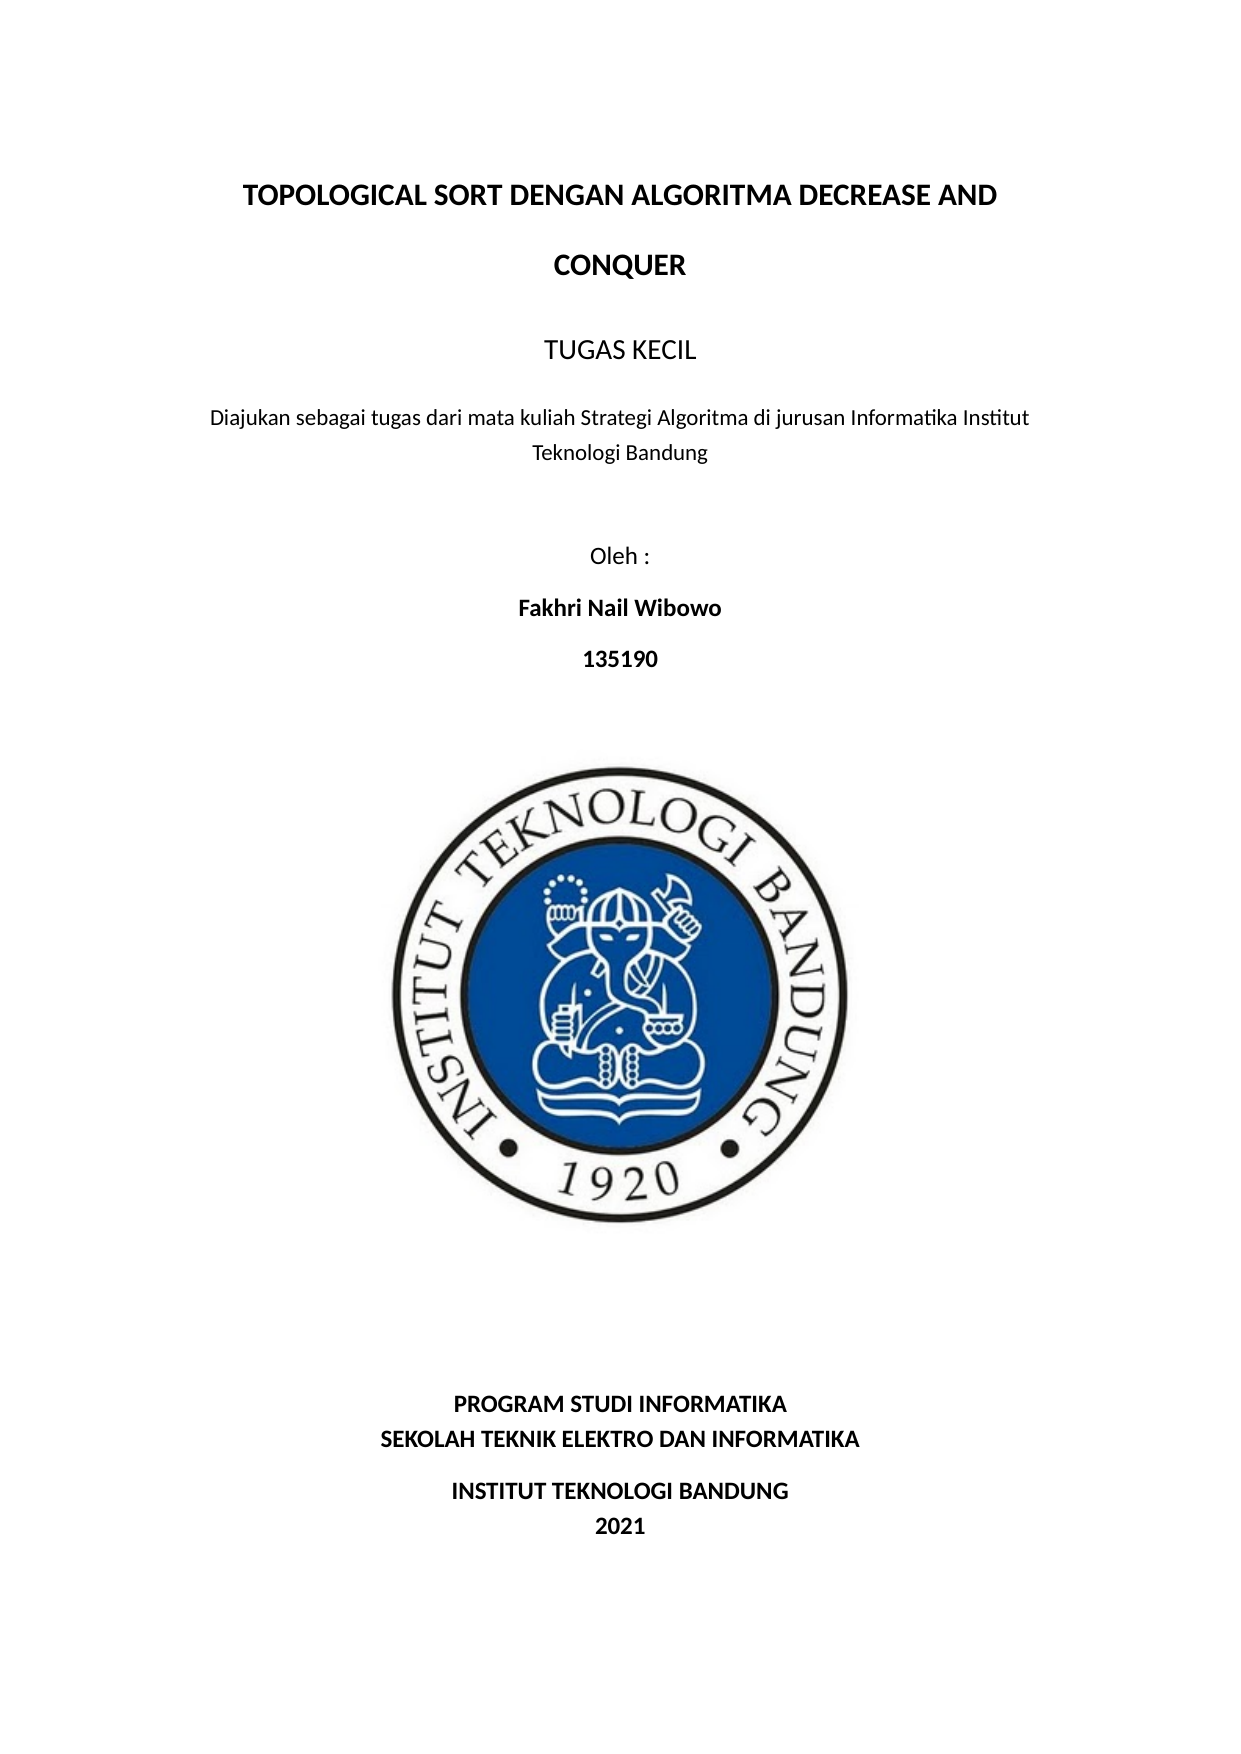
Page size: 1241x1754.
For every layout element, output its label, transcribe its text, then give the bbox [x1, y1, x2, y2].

text TUGAS KECIL [187, 317, 1053, 382]
text PROGRAM STUDI INFORMATIKA SEKOLAH TEKNIK ELEKTRO DAN INFORMATIKA [187, 1387, 1053, 1455]
picture [370, 745, 870, 1246]
text Oleh : [187, 539, 1053, 572]
text TOPOLOGICAL SORT DENGAN ALGORITMA DECREASE AND CONQUER [187, 162, 1053, 297]
text INSTITUT TEKNOLOGI BANDUNG 2021 [187, 1474, 1053, 1541]
text 135190 [187, 642, 1053, 675]
text Fakhri Nail Wibowo [187, 591, 1053, 623]
text Diajukan sebagai tugas dari mata kuliah Strategi Algoritma di jurusan Informatika Institut Teknologi Bandung [187, 401, 1053, 469]
